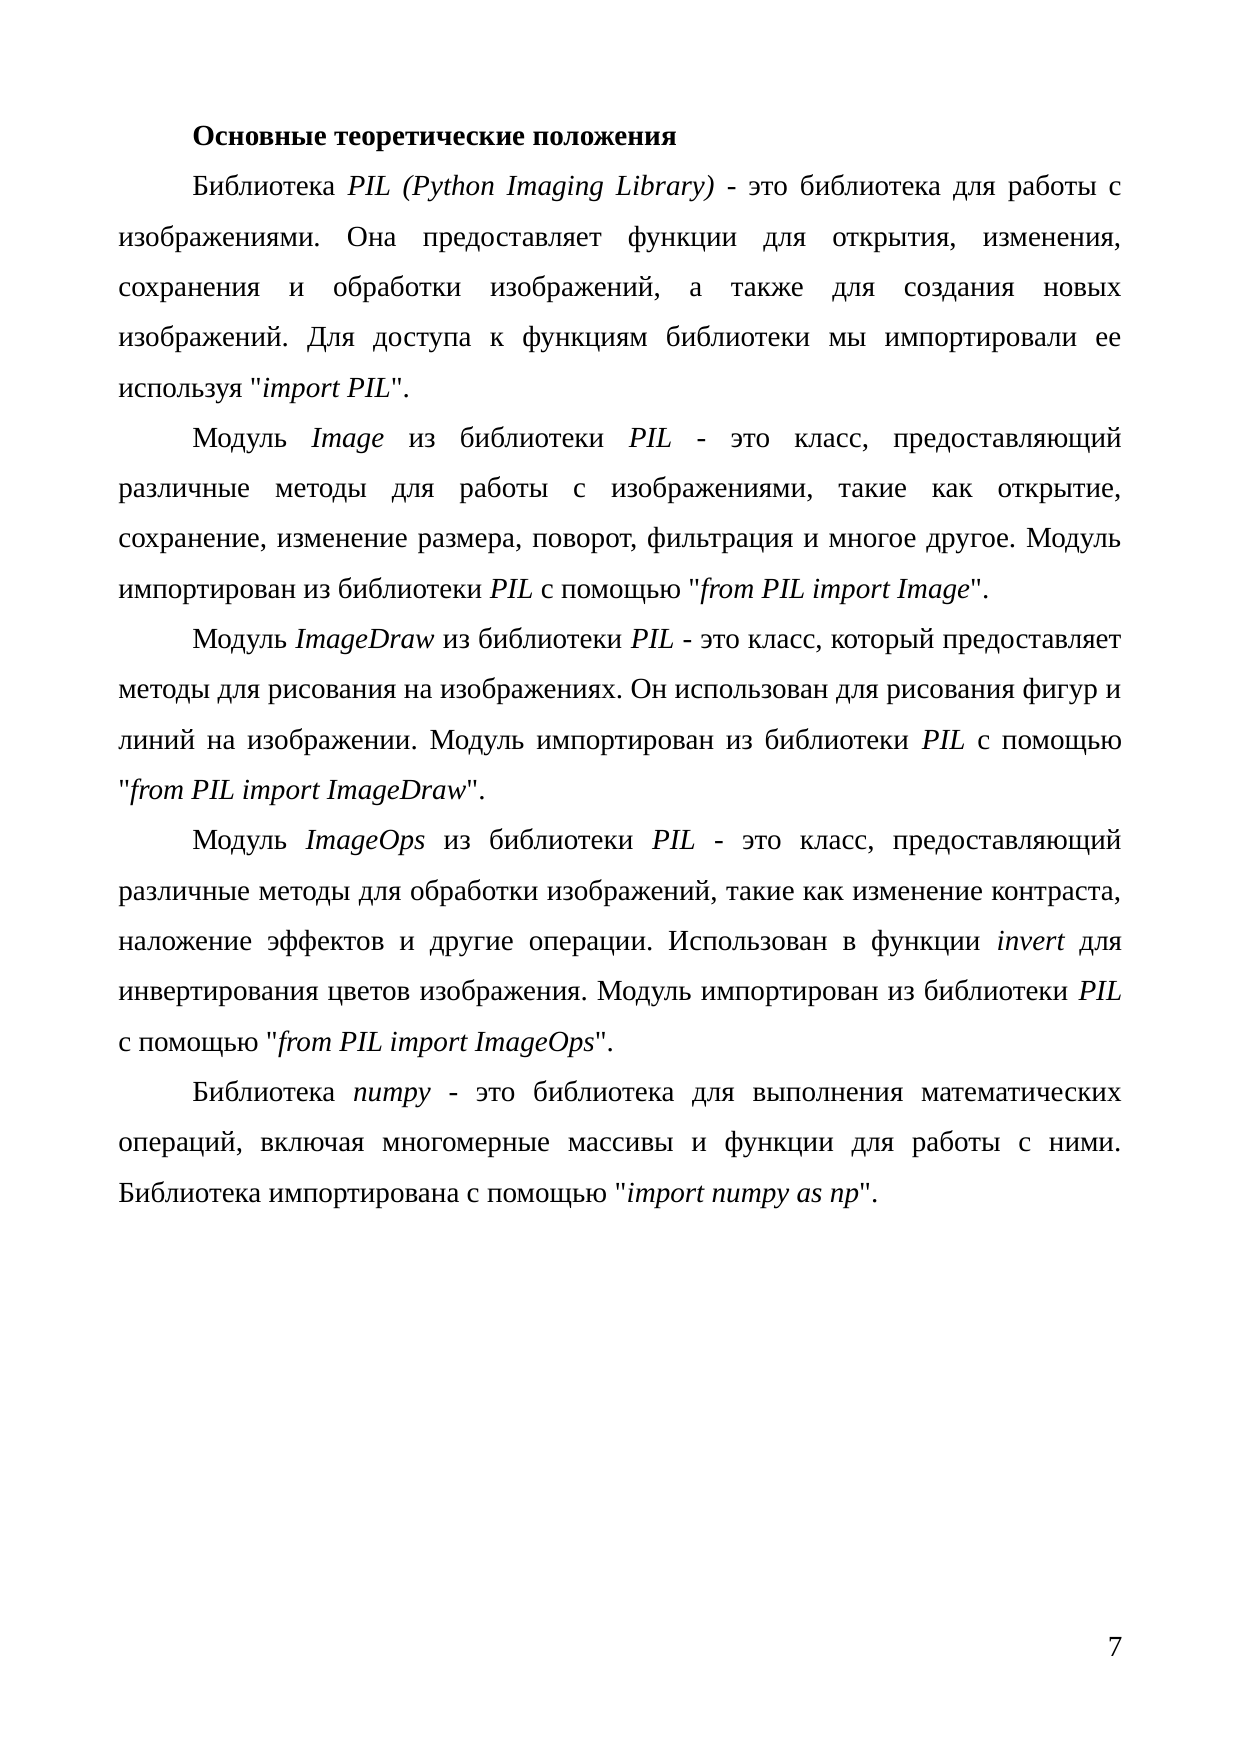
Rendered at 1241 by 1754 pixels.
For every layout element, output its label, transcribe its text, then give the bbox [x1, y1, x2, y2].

text Модуль Image из библиотеки PIL - это класс, предоставляющий различные методы для работы с изображениями, такие как открытие, сохранение, изменение размера, поворот, фильтрация и многое другое. Модуль импортирован из библиотеки PIL с помощью "from PIL import Image". [118, 420, 1122, 604]
text Библиотека PIL (Python Imaging Library) - это библиотека для работы с изображениями. Она предоставляет функции для открытия, изменения, сохранения и обработки изображений, а также для создания новых изображений. Для доступа к функциям библиотеки мы импортировали ее используя "import PIL". [118, 168, 1122, 403]
subtitle Основные теоретические положения [118, 118, 1122, 152]
text Модуль ImageOps из библиотеки PIL - это класс, предоставляющий различные методы для обработки изображений, такие как изменение контраста, наложение эффектов и другие операции. Использован в функции invert для инвертирования цветов изображения. Модуль импортирован из библиотеки PIL с помощью "from PIL import ImageOps". [118, 822, 1122, 1057]
text Модуль ImageDraw из библиотеки PIL - это класс, который предоставляет методы для рисования на изображениях. Он использован для рисования фигур и линий на изображении. Модуль импортирован из библиотеки PIL с помощью "from PIL import ImageDraw". [118, 621, 1122, 806]
text Библиотека numpy - это библиотека для выполнения математических операций, включая многомерные массивы и функции для работы с ними. Библиотека импортирована с помощью "import numpy as np". [118, 1074, 1122, 1208]
